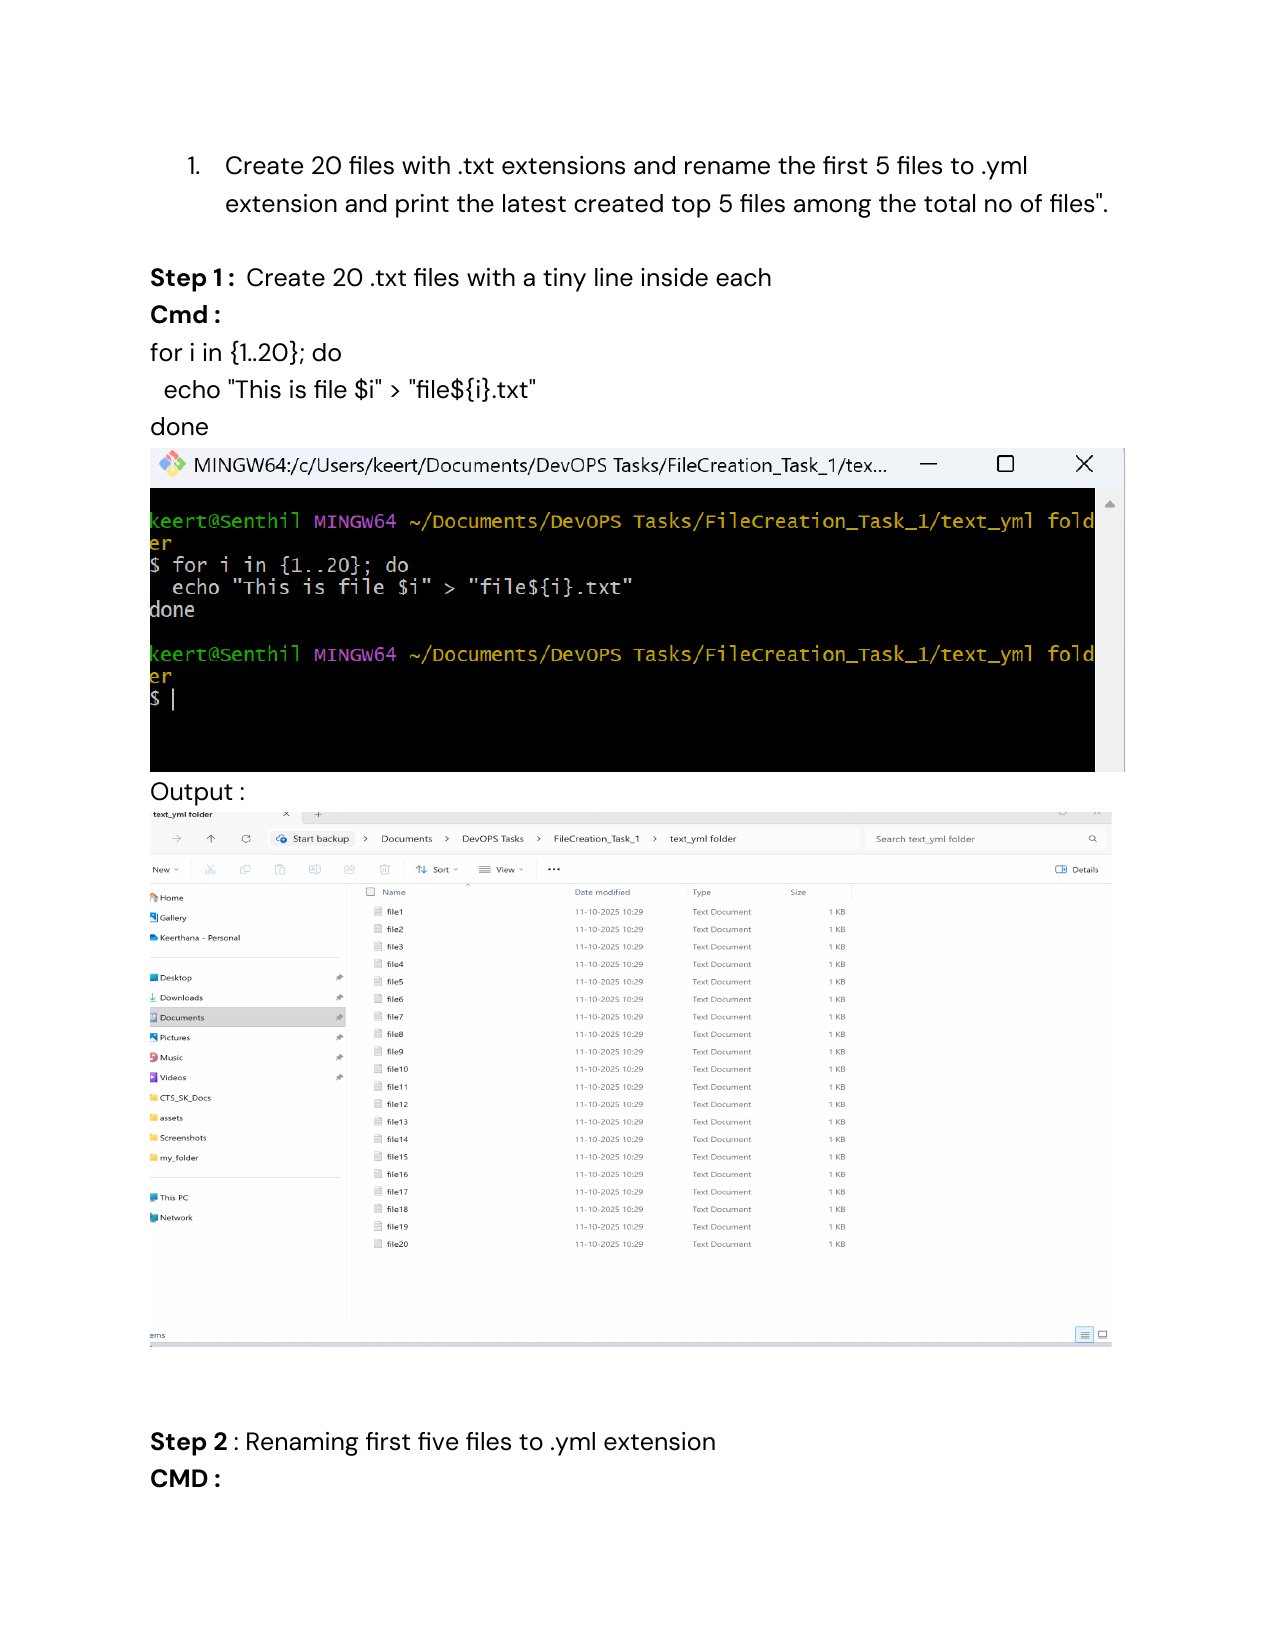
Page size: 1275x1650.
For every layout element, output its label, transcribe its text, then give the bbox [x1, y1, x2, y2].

text Output : [150, 775, 1125, 808]
text for i in {1..20}; do [150, 336, 1125, 369]
text done [150, 411, 1125, 443]
picture [150, 812, 1112, 1347]
text Step 1 : Create 20 .txt files with a tiny line inside each [150, 262, 1125, 294]
text echo "This is file $i" > "file${i}.txt" [150, 374, 1125, 406]
picture [150, 448, 1125, 772]
list Create 20 files with .txt extensions and rename the first 5 files to .yml extension and print the latest created top 5 files among the total no of files". [187, 150, 1125, 220]
text Step 2 : Renaming first five files to .yml extension [150, 1425, 1125, 1458]
text CMD : [150, 1462, 1125, 1495]
text Cmd : [150, 299, 1125, 332]
